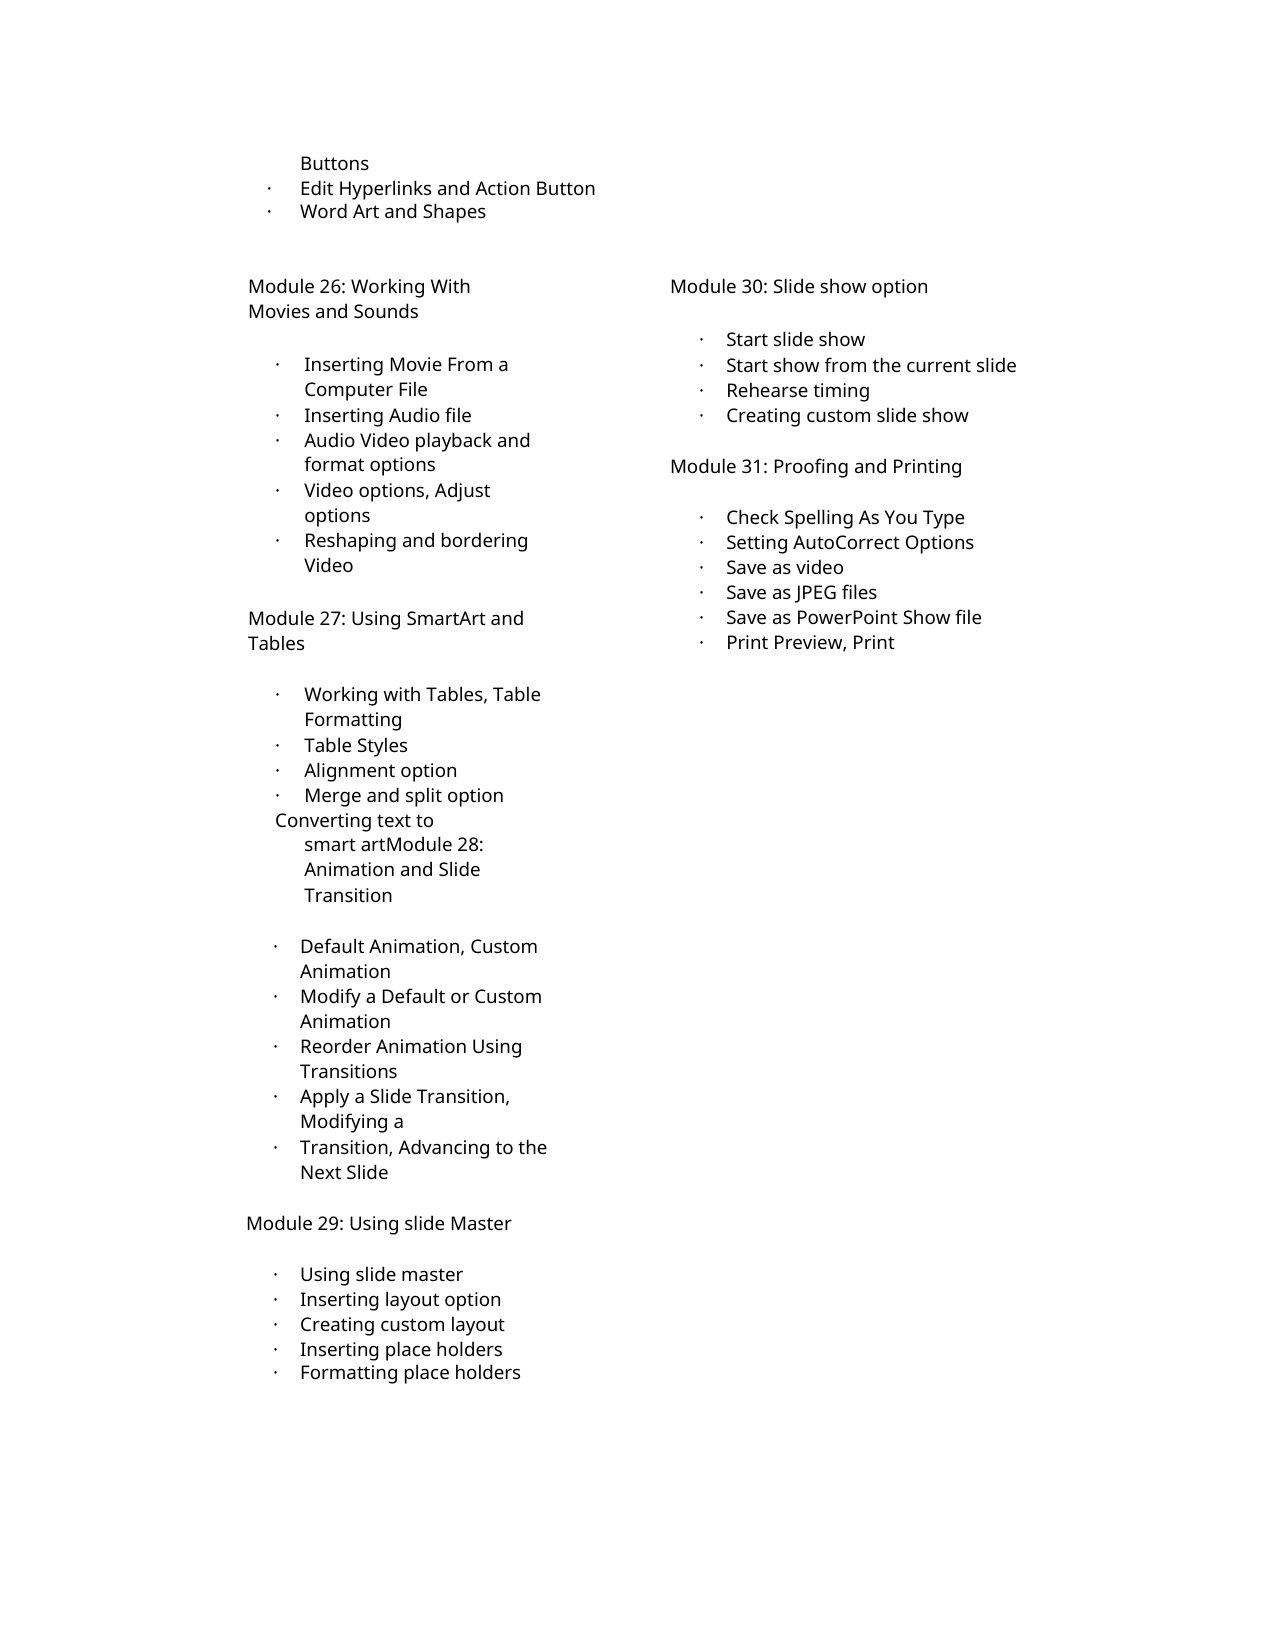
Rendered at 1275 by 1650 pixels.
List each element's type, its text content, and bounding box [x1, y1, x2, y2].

table_header Module 30: Slide show option · Start slide show · Start show from the current slide · Rehearse timing · Creating custom slide show Module 31: Proofing and Printing · Check Spelling As You Type · Setting AutoCorrect Options · Save as video · Save as JPEG files · Save as PowerPoint Show file · Print Preview, Print [559, 274, 1025, 1384]
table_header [150, 150, 639, 223]
table_header Module 26: Working With Movies and Sounds · Inserting Movie From a Computer File · Inserting Audio file · Audio Video playback and format options · Video options, Adjust options · Reshaping and bordering Video Module 27: Using SmartArt and Tables · Working with Tables, Table Formatting · Table Styles · Alignment option · Merge and split option Converting text to smart artModule 28: Animation and Slide Transition · Default Animation, Custom Animation · Modify a Default or Custom Animation · Reorder Animation Using Transitions · Apply a Slide Transition, Modifying a · Transition, Advancing to the Next Slide Module 29: Using slide Master · Using slide master · Inserting layout option · Creating custom layout · Inserting place holders · Formatting place holders [150, 274, 559, 1384]
